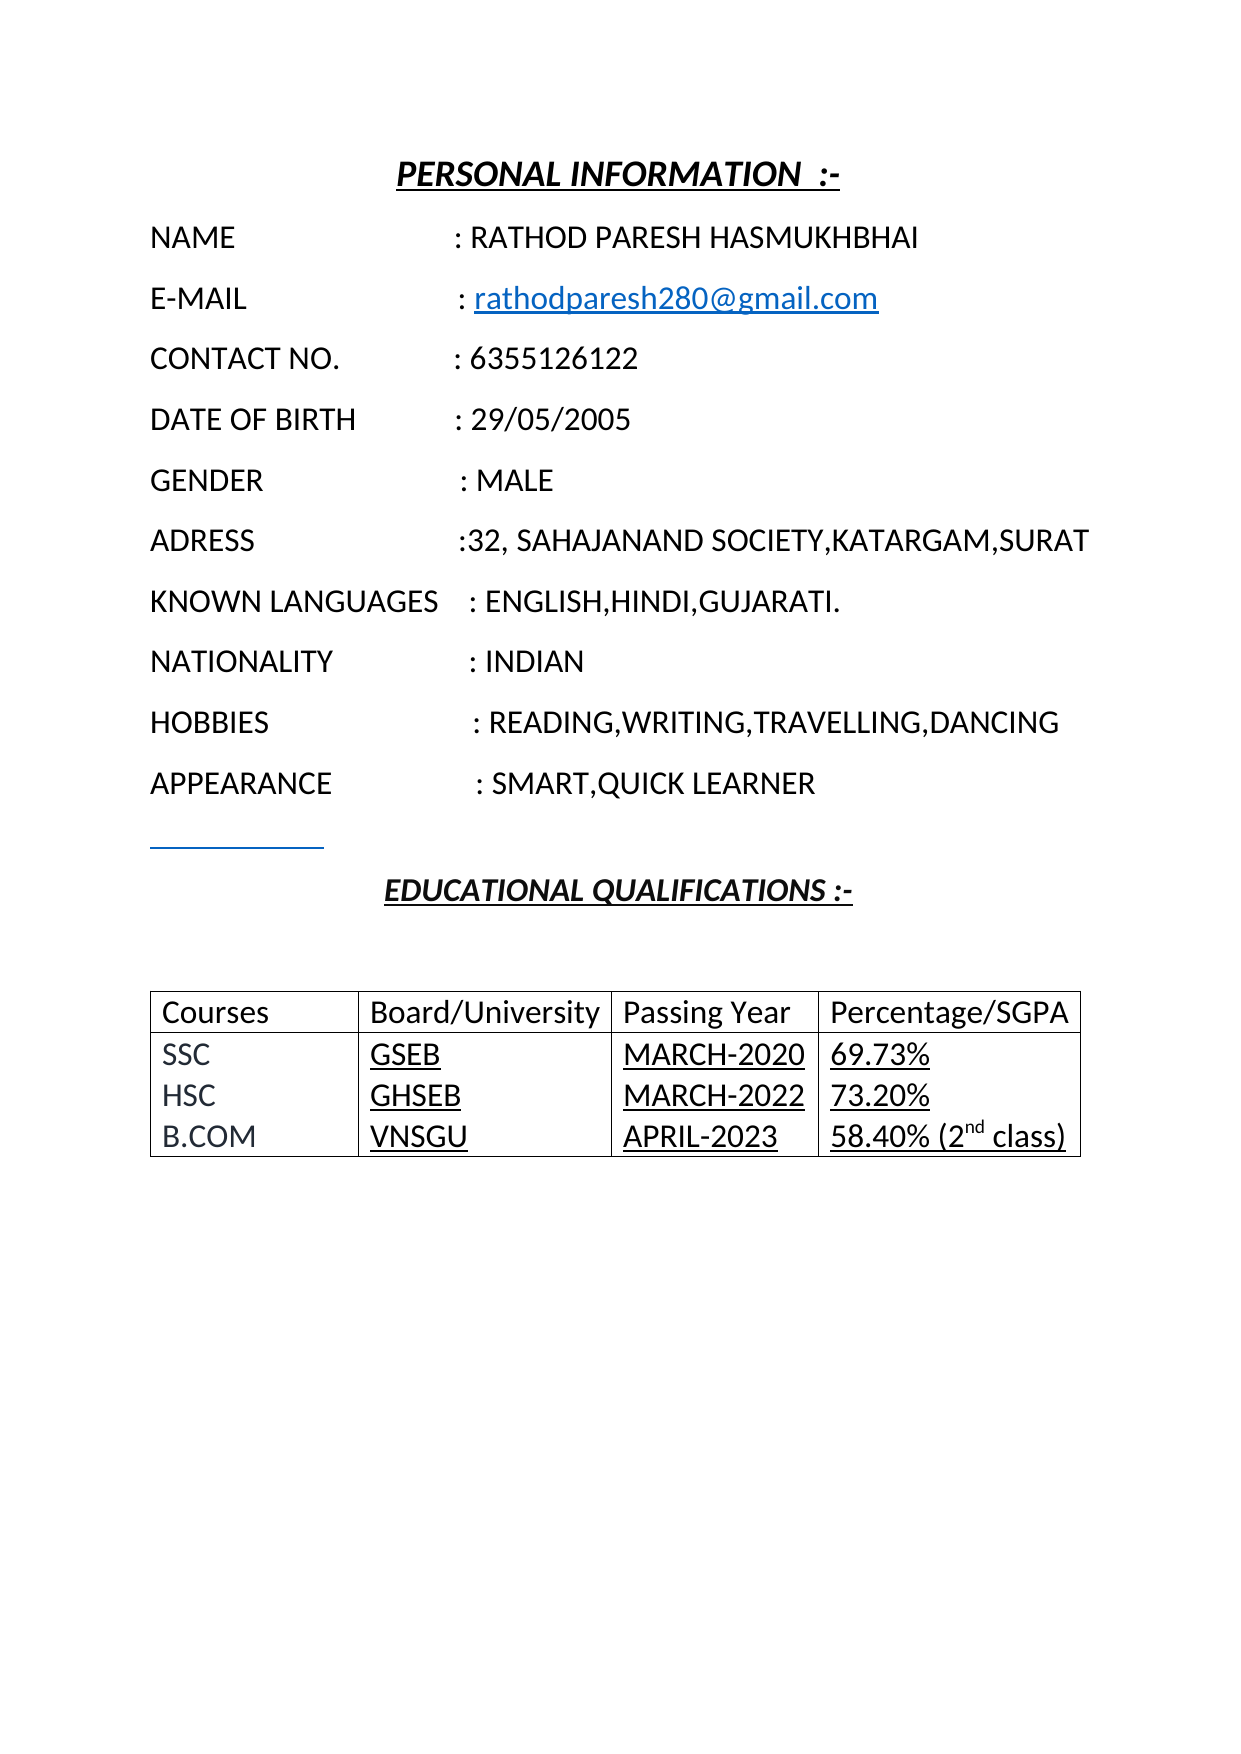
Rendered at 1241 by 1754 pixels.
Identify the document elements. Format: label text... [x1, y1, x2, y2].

text EDUCATIONAL QUALIFICATIONS :- [150, 869, 1090, 910]
table_cell GSEB GHSEB VNSGU [359, 1033, 611, 1156]
text NAME : RATHOD PARESH HASMUKHBHAI [150, 216, 1090, 257]
table_cell 69.73% 73.20% 58.40% (2nd class) [819, 1033, 1080, 1156]
table_cell MARCH-2020 MARCH-2022 APRIL-2023 [612, 1033, 818, 1156]
text KNOWN LANGUAGES : ENGLISH,HINDI,GUJARATI. [150, 580, 1090, 621]
table_header Board/University [359, 992, 611, 1032]
text E-MAIL : rathodparesh280@gmail.com [150, 277, 1090, 317]
table_header Courses [151, 992, 358, 1032]
text HOBBIES : READING,WRITING,TRAVELLING,DANCING [150, 701, 1090, 742]
text GENDER : MALE [150, 459, 1090, 499]
table_header Passing Year [612, 992, 818, 1032]
text ADRESS :32, SAHAJANAND SOCIETY,KATARGAM,SURAT [150, 519, 1090, 560]
text PERSONAL INFORMATION :- [150, 150, 1090, 196]
table_cell SSC HSC B.COM [151, 1033, 358, 1156]
text CONTACT NO. : 6355126122 [150, 337, 1090, 378]
text NATIONALITY : INDIAN [150, 641, 1090, 681]
text APPEARANCE : SMART,QUICK LEARNER [150, 762, 1090, 802]
table_header Percentage/SGPA [819, 992, 1080, 1032]
text DATE OF BIRTH : 29/05/2005 [150, 398, 1090, 439]
